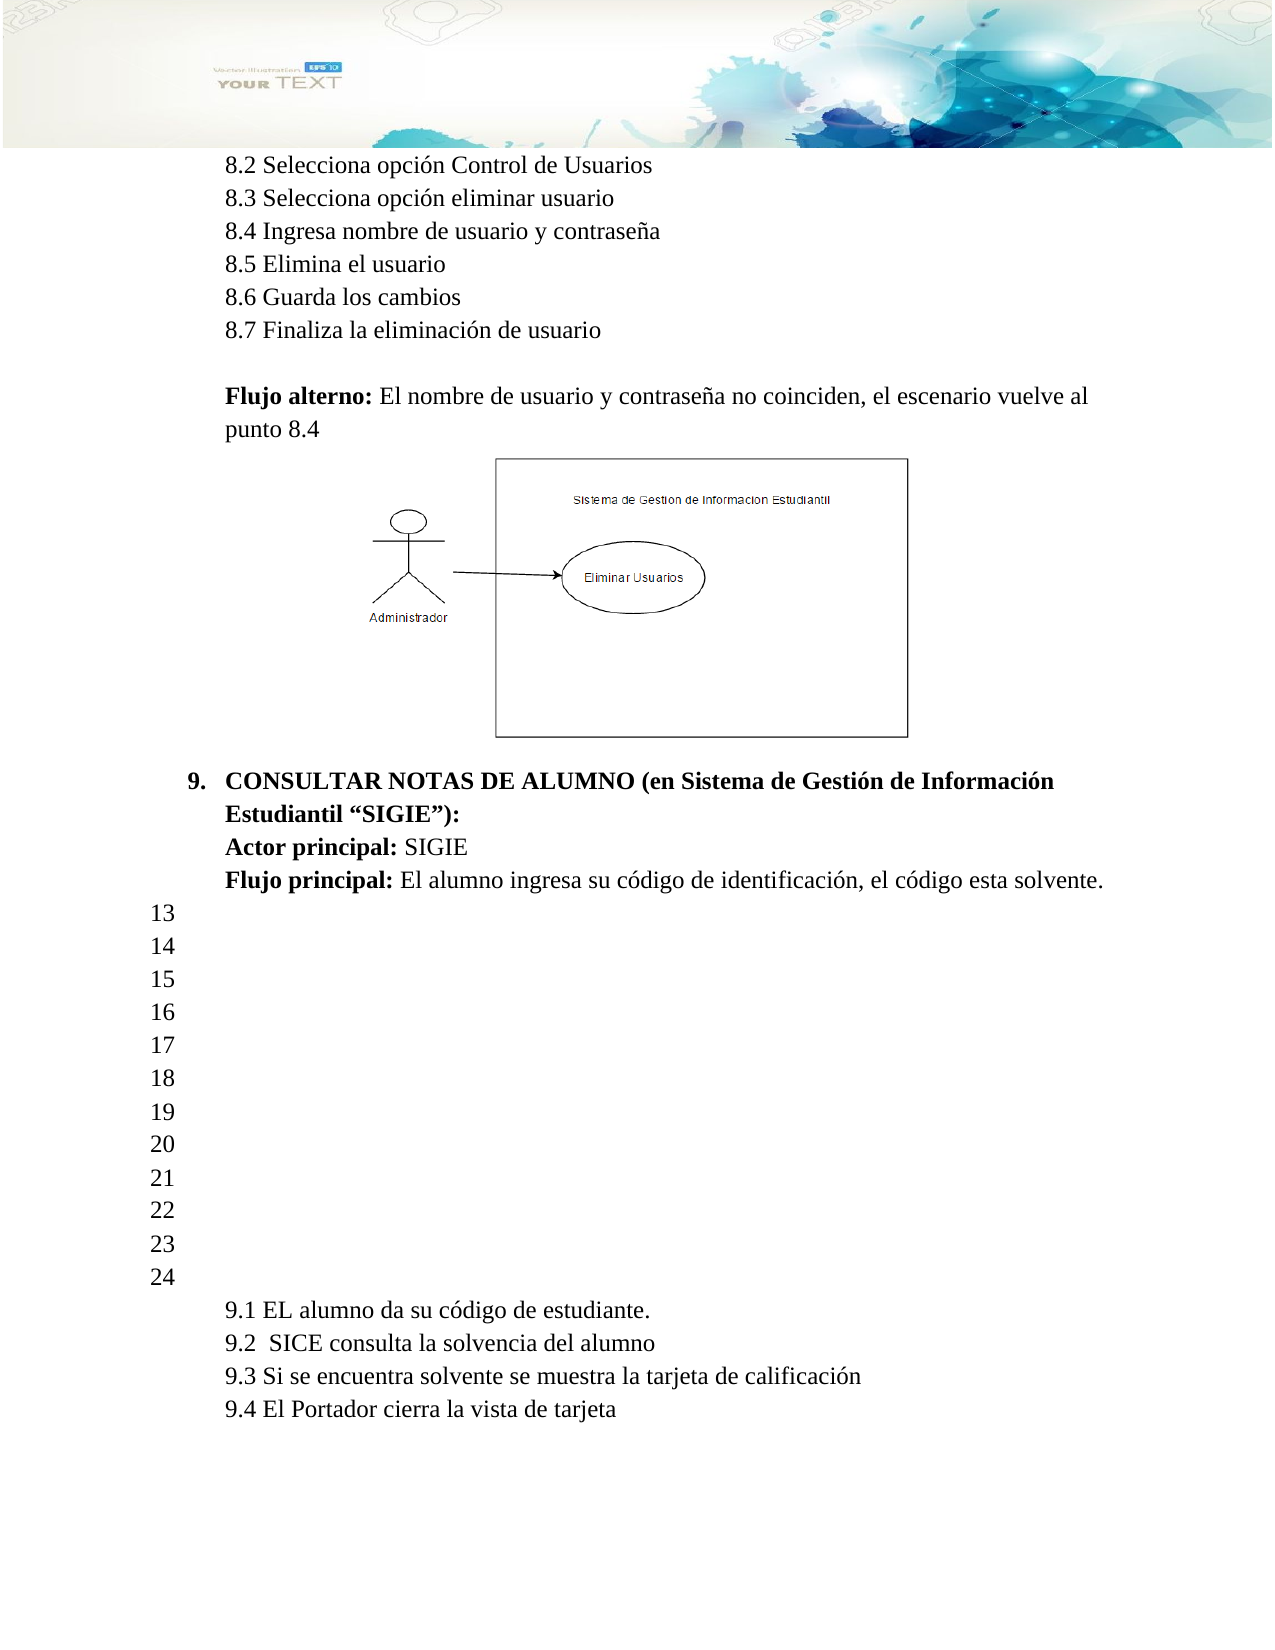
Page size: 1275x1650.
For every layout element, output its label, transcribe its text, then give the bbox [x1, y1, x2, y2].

list CONSULTAR NOTAS DE ALUMNO (en Sistema de Gestión de Información Estudiantil “SIGIE”): [187, 766, 1125, 828]
list Si se encuentra solvente se muestra la tarjeta de calificación [225, 1361, 1125, 1389]
list Actor principal: SIGIE [225, 832, 1125, 861]
picture [0, 0, 1275, 151]
text 9.4 El Portador cierra la vista de tarjeta [225, 1394, 1125, 1422]
list SICE consulta la solvencia del alumno [225, 1328, 1125, 1356]
list Selecciona opción Control de Usuarios [225, 151, 1125, 179]
list Flujo principal: El alumno ingresa su código de identificación, el código esta solvente. [225, 865, 1125, 894]
list Guarda los cambios [225, 282, 1125, 311]
list Selecciona opción eliminar usuario [225, 183, 1125, 212]
list Flujo alterno: El nombre de usuario y contraseña no coinciden, el escenario vuelve al punto 8.4 [225, 381, 1125, 443]
list Ingresa nombre de usuario y contraseña [225, 216, 1125, 245]
list Finaliza la eliminación de usuario [225, 315, 1125, 344]
picture [363, 447, 912, 742]
list Elimina el usuario [225, 249, 1125, 278]
text 9.1 EL alumno da su código de estudiante. [225, 1295, 1125, 1323]
